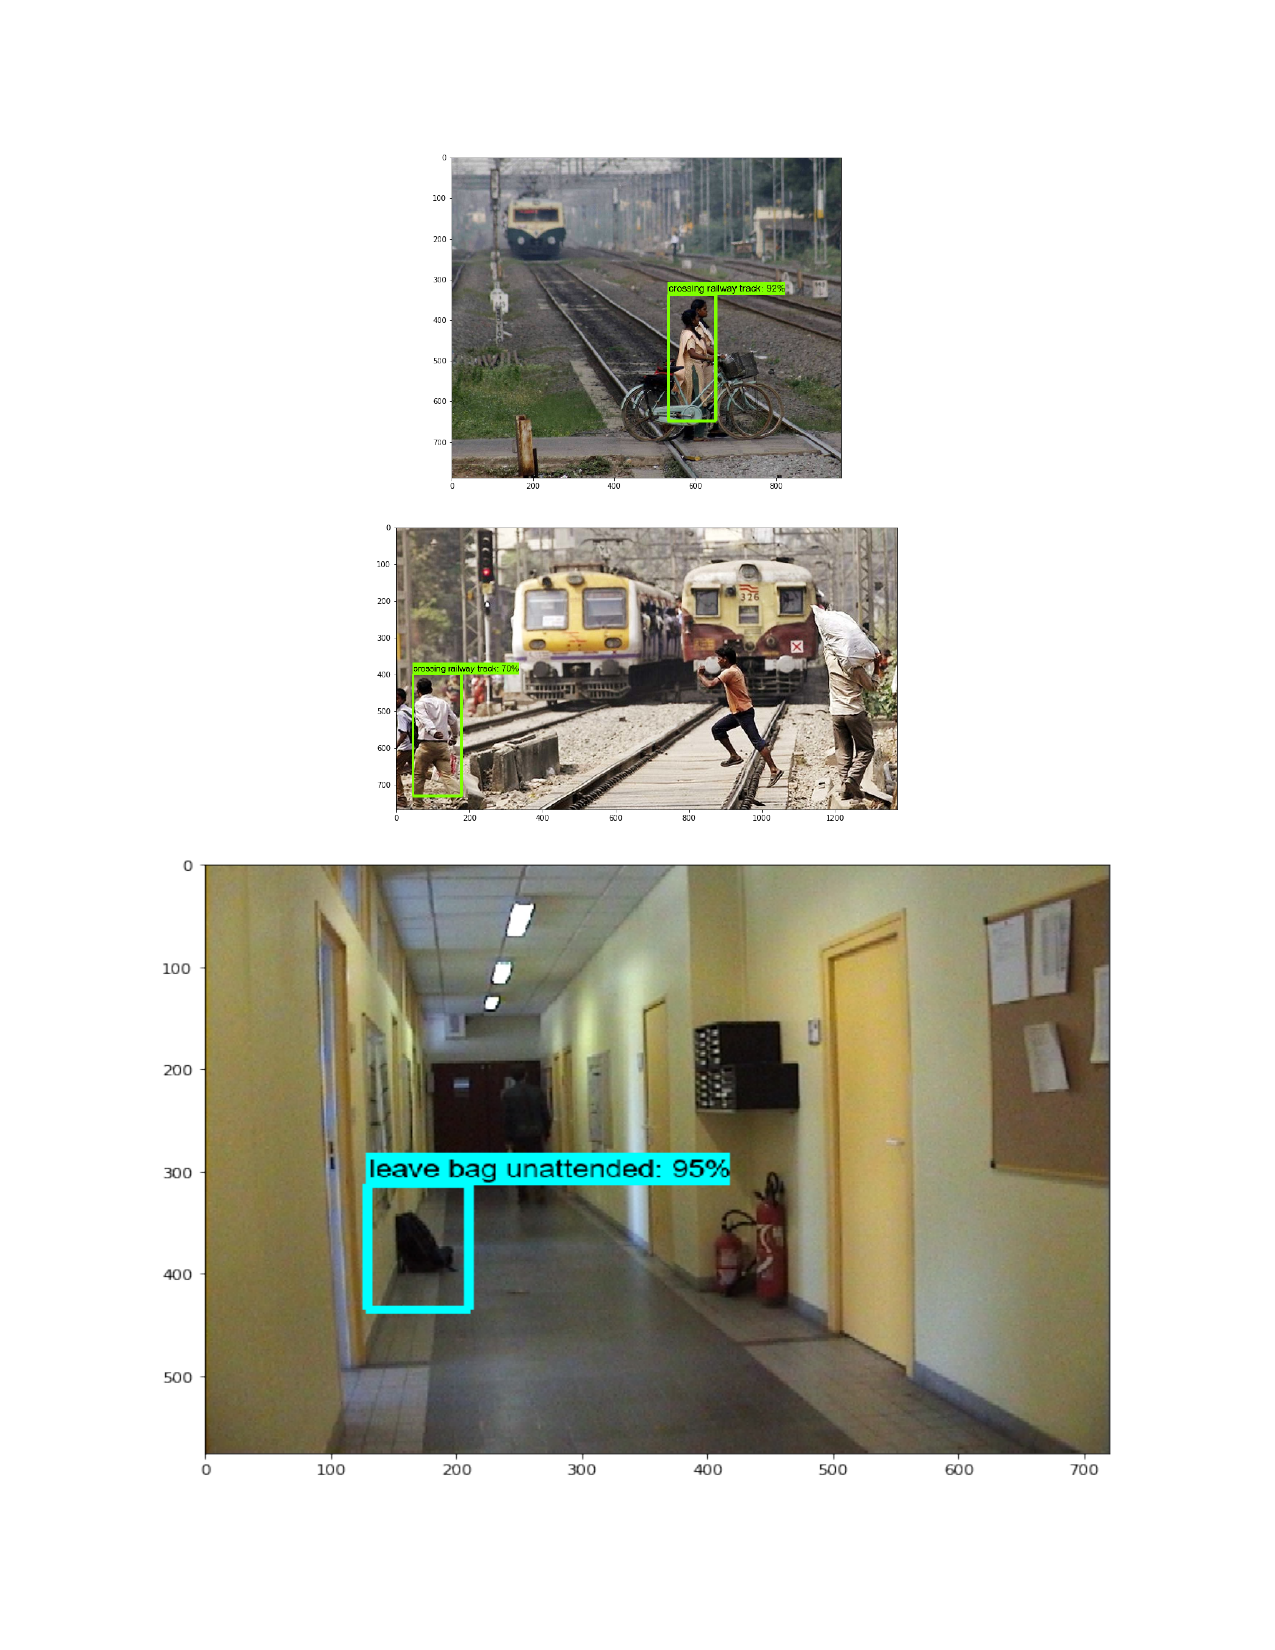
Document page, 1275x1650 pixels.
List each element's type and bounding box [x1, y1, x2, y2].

picture [371, 520, 904, 827]
picture [427, 150, 848, 495]
picture [150, 852, 1125, 1486]
